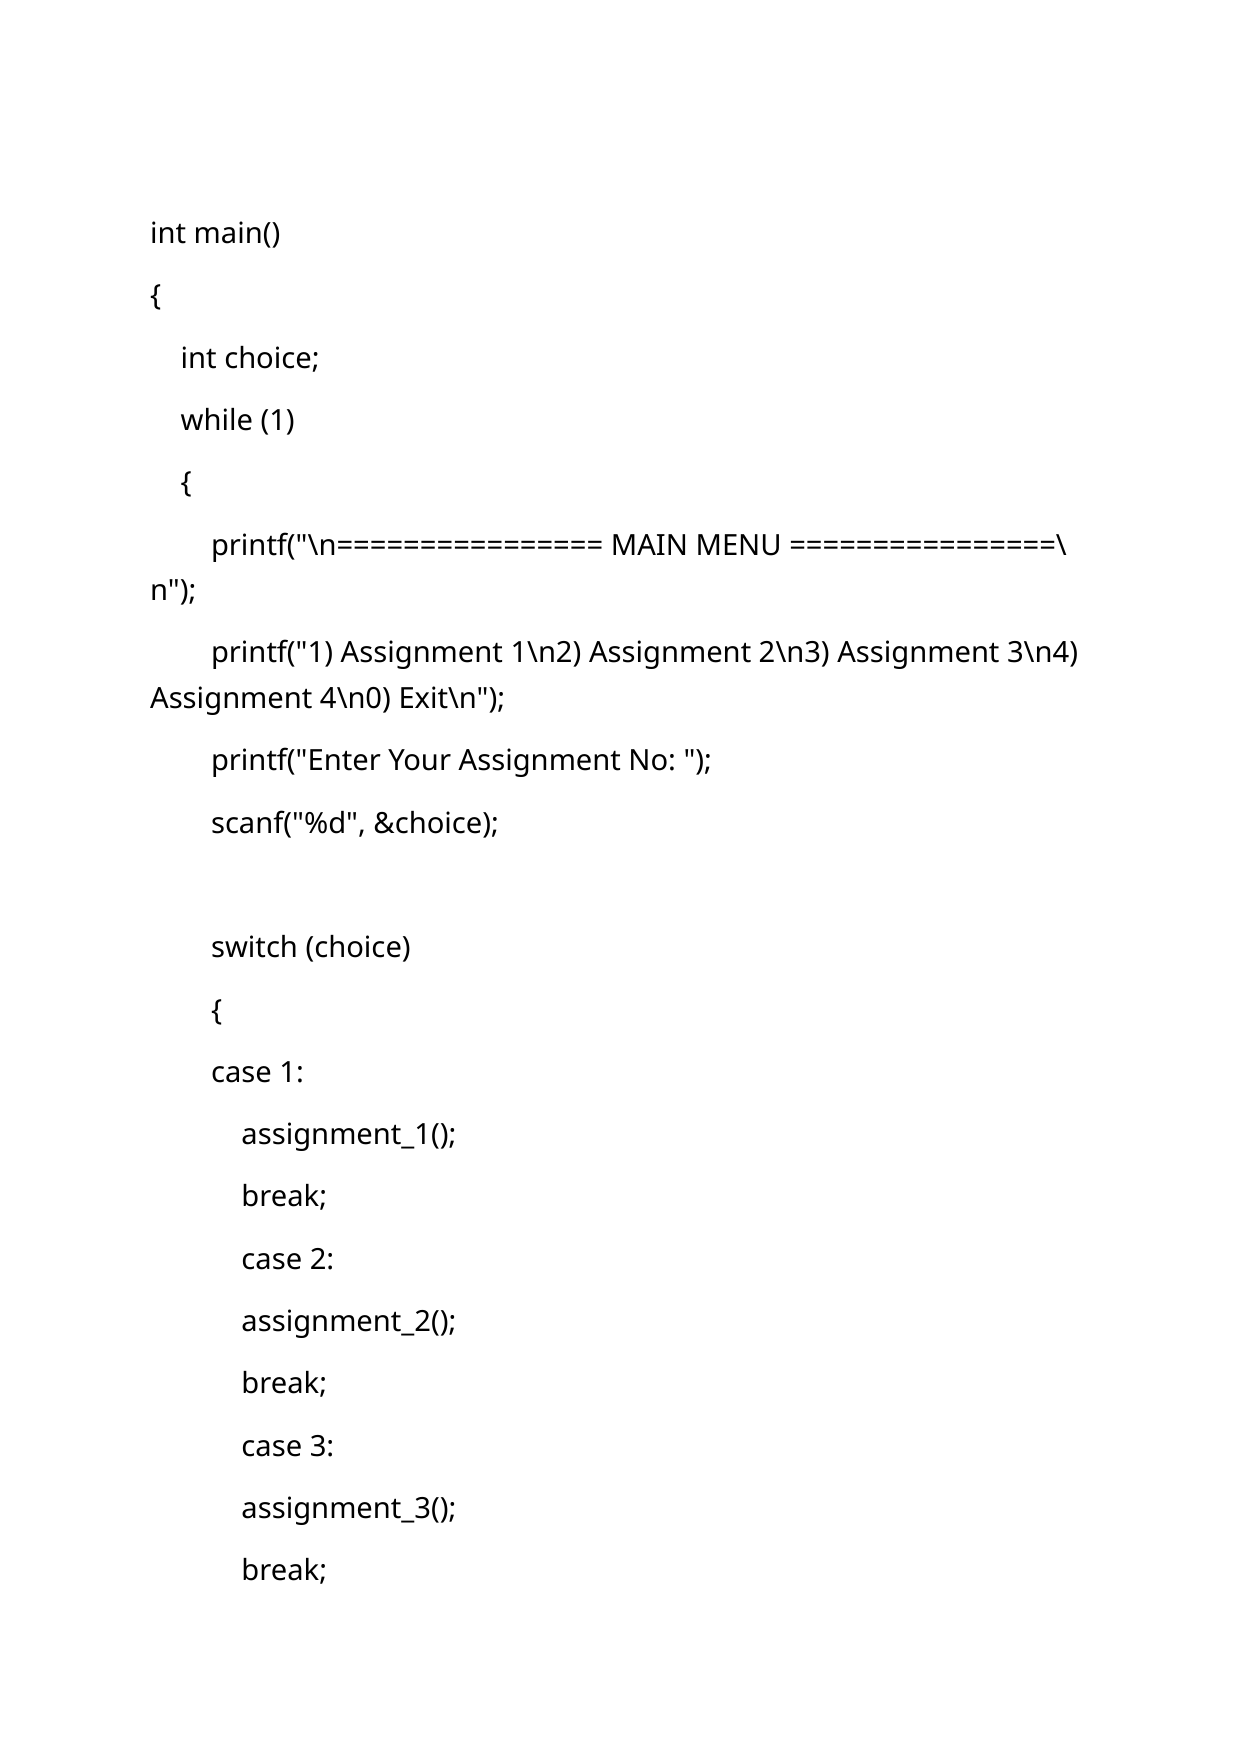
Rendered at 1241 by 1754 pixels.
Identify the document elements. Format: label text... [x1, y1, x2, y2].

text case 2: [150, 1238, 1090, 1278]
text int main() [150, 212, 1090, 252]
text break; [150, 1549, 1090, 1589]
text { [150, 274, 1090, 314]
text assignment_2(); [150, 1300, 1090, 1340]
text printf("\n================ MAIN MENU ================\n"); [150, 524, 1090, 609]
text { [150, 461, 1090, 501]
text assignment_3(); [150, 1487, 1090, 1527]
text case 1: [150, 1051, 1090, 1091]
text scanf("%d", &choice); [150, 802, 1090, 842]
text assignment_1(); [150, 1113, 1090, 1153]
text case 3: [150, 1425, 1090, 1464]
text break; [150, 1362, 1090, 1402]
text printf("Enter Your Assignment No: "); [150, 739, 1090, 779]
text switch (choice) [150, 926, 1090, 966]
text break; [150, 1176, 1090, 1215]
text printf("1) Assignment 1\n2) Assignment 2\n3) Assignment 3\n4) Assignment 4\n0) Exit\n"); [150, 632, 1090, 717]
text while (1) [150, 399, 1090, 439]
text int choice; [150, 337, 1090, 377]
text { [150, 989, 1090, 1028]
